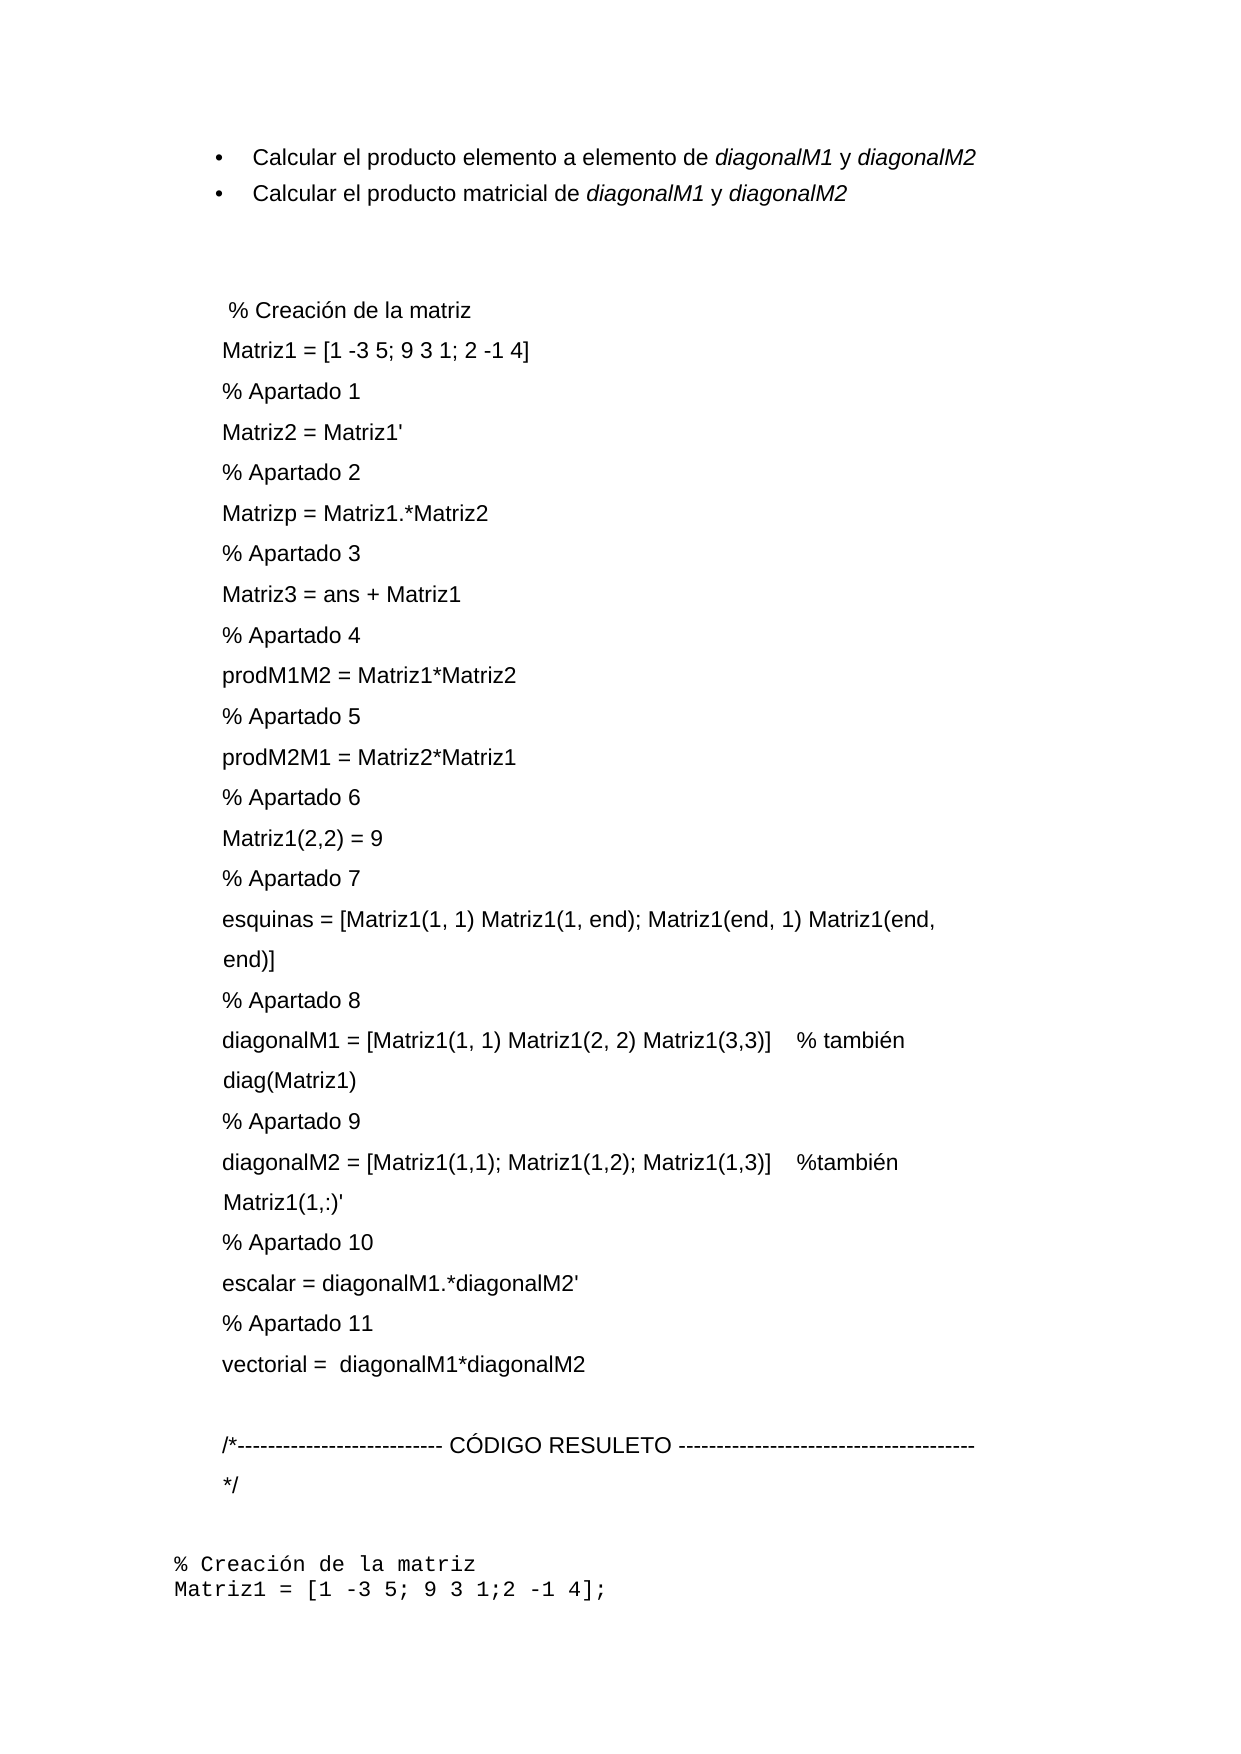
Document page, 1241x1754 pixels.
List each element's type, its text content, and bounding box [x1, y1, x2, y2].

list Calcular el producto matricial de diagonalM1 y diagonalM2 [215, 180, 1064, 207]
text Matriz2 = Matriz1' [222, 418, 988, 445]
text prodM1M2 = Matriz1*Matriz2 [222, 662, 988, 688]
text esquinas = [Matriz1(1, 1) Matriz1(1, end); Matriz1(end, 1) Matriz1(end, end)] [222, 906, 988, 972]
text Matriz1 = [1 -3 5; 9 3 1;2 -1 4]; [174, 1578, 1096, 1603]
text escalar = diagonalM1.*diagonalM2' [222, 1270, 988, 1296]
text % Apartado 4 [222, 622, 988, 648]
text Matriz1(2,2) = 9 [222, 825, 988, 851]
text % Apartado 1 [222, 378, 988, 404]
text % Apartado 6 [222, 784, 988, 810]
text diagonalM2 = [Matriz1(1,1); Matriz1(1,2); Matriz1(1,3)] %también Matriz1(1,:)' [222, 1148, 988, 1215]
text prodM2M1 = Matriz2*Matriz1 [222, 743, 988, 770]
text % Apartado 9 [222, 1108, 988, 1134]
text % Apartado 11 [222, 1310, 988, 1337]
text vectorial = diagonalM1*diagonalM2 [222, 1351, 988, 1377]
list Calcular el producto elemento a elemento de diagonalM1 y diagonalM2 [215, 143, 1064, 170]
text Matrizp = Matriz1.*Matriz2 [222, 500, 988, 526]
text % Apartado 3 [222, 540, 988, 567]
text /*--------------------------- CÓDIGO RESULETO ---------------------------------------*/ [222, 1432, 988, 1498]
text diagonalM1 = [Matriz1(1, 1) Matriz1(2, 2) Matriz1(3,3)] % también diag(Matriz1) [222, 1027, 988, 1093]
text % Creación de la matriz [174, 1553, 1096, 1578]
text % Creación de la matriz [222, 297, 988, 323]
text % Apartado 5 [222, 703, 988, 729]
text % Apartado 8 [222, 987, 988, 1013]
text Matriz3 = ans + Matriz1 [222, 581, 988, 607]
text % Apartado 2 [222, 459, 988, 485]
text % Apartado 10 [222, 1229, 988, 1255]
text % Apartado 7 [222, 865, 988, 892]
text Matriz1 = [1 -3 5; 9 3 1; 2 -1 4] [222, 337, 988, 363]
